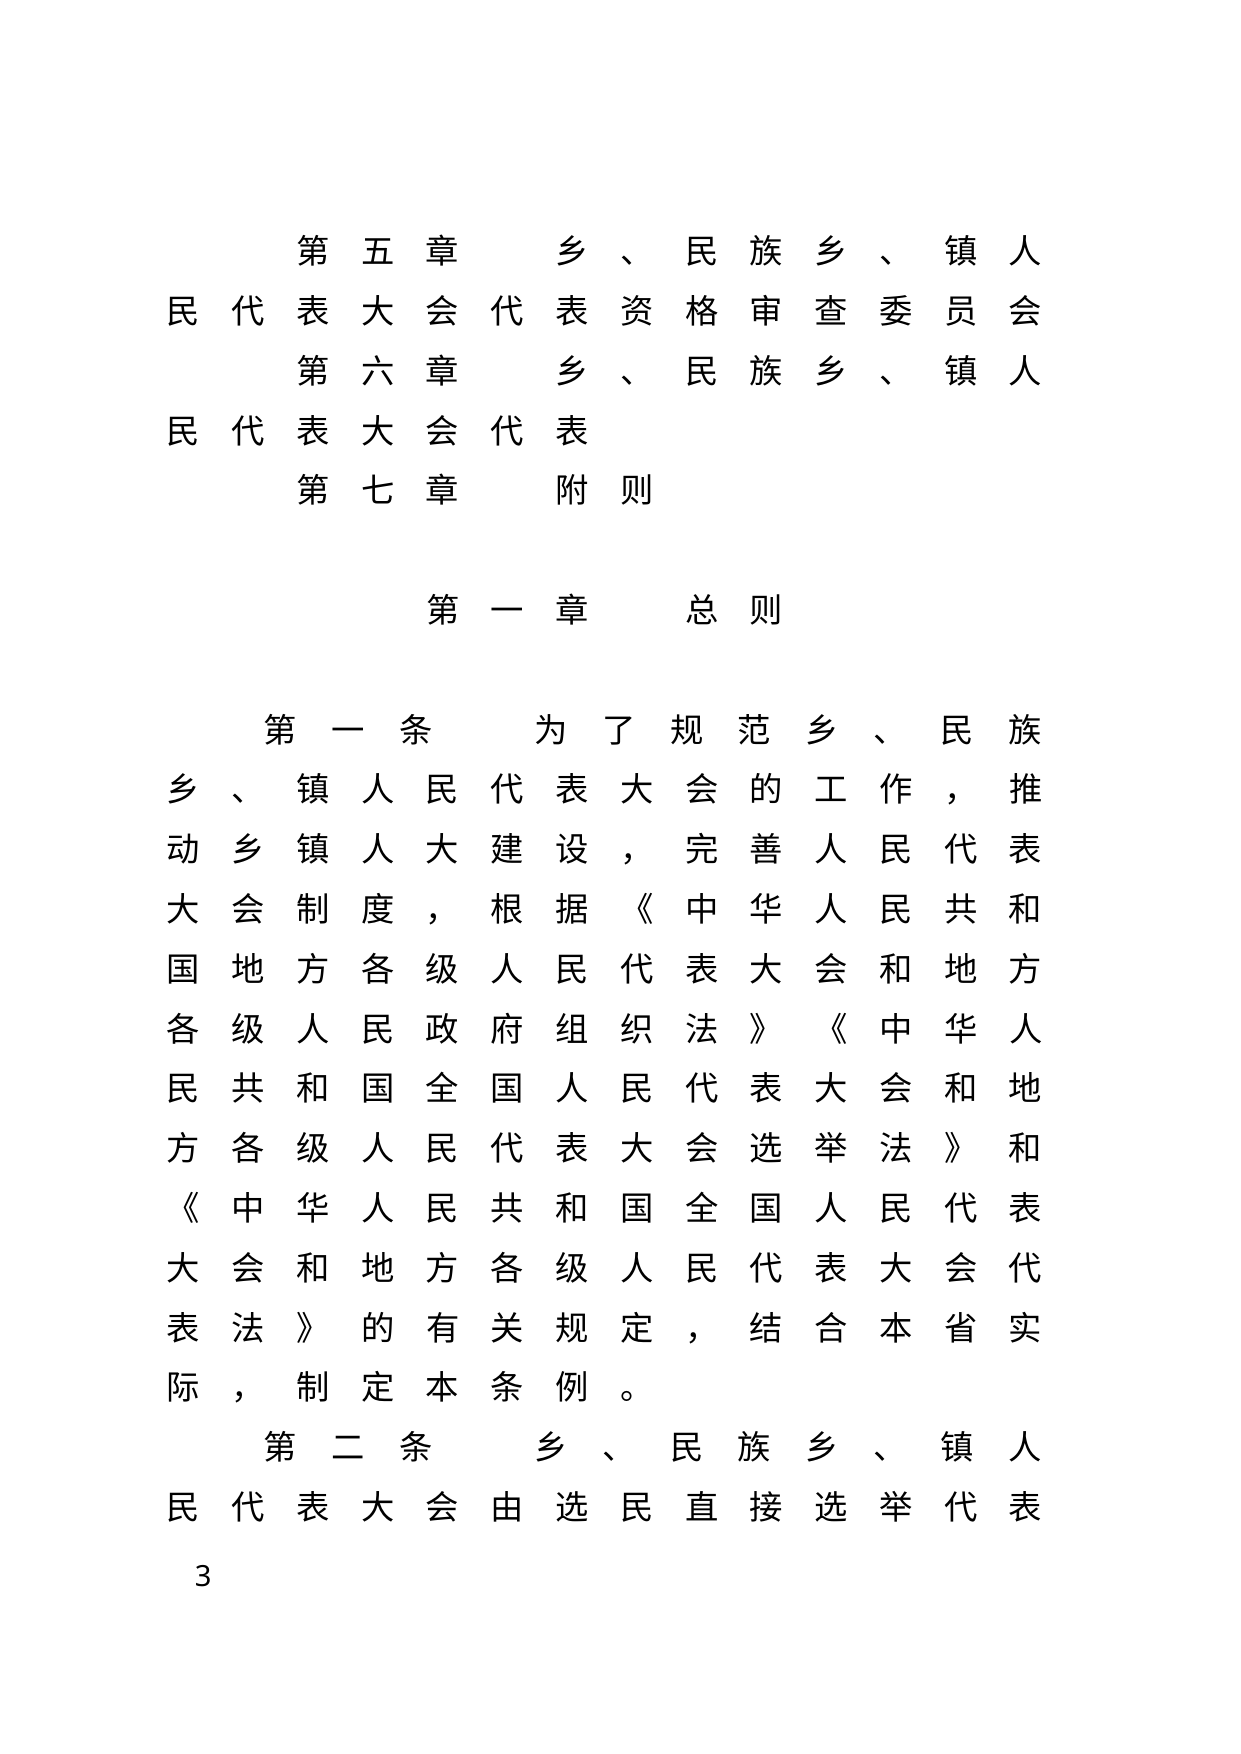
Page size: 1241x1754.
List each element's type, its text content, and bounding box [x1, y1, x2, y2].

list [167, 1415, 1074, 1535]
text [167, 219, 1074, 518]
text 第一章 总则 [167, 578, 1074, 638]
list 第一条 为了规范乡、民族乡、镇人民代表大会的工作，推动乡镇人大建设，完善人民代表大会制度，根据《中华人民共和国地方各级人民代表大会和地方各级人民政府组织法》《中华人民共和国全国人民代表大会和地方各级人民代表大会选举法》和《中华人民共和国全国人民代表大会和地方各级人民代表大会代表法》的有关规定，结合本省实际，制定本条例。 [167, 698, 1074, 1415]
